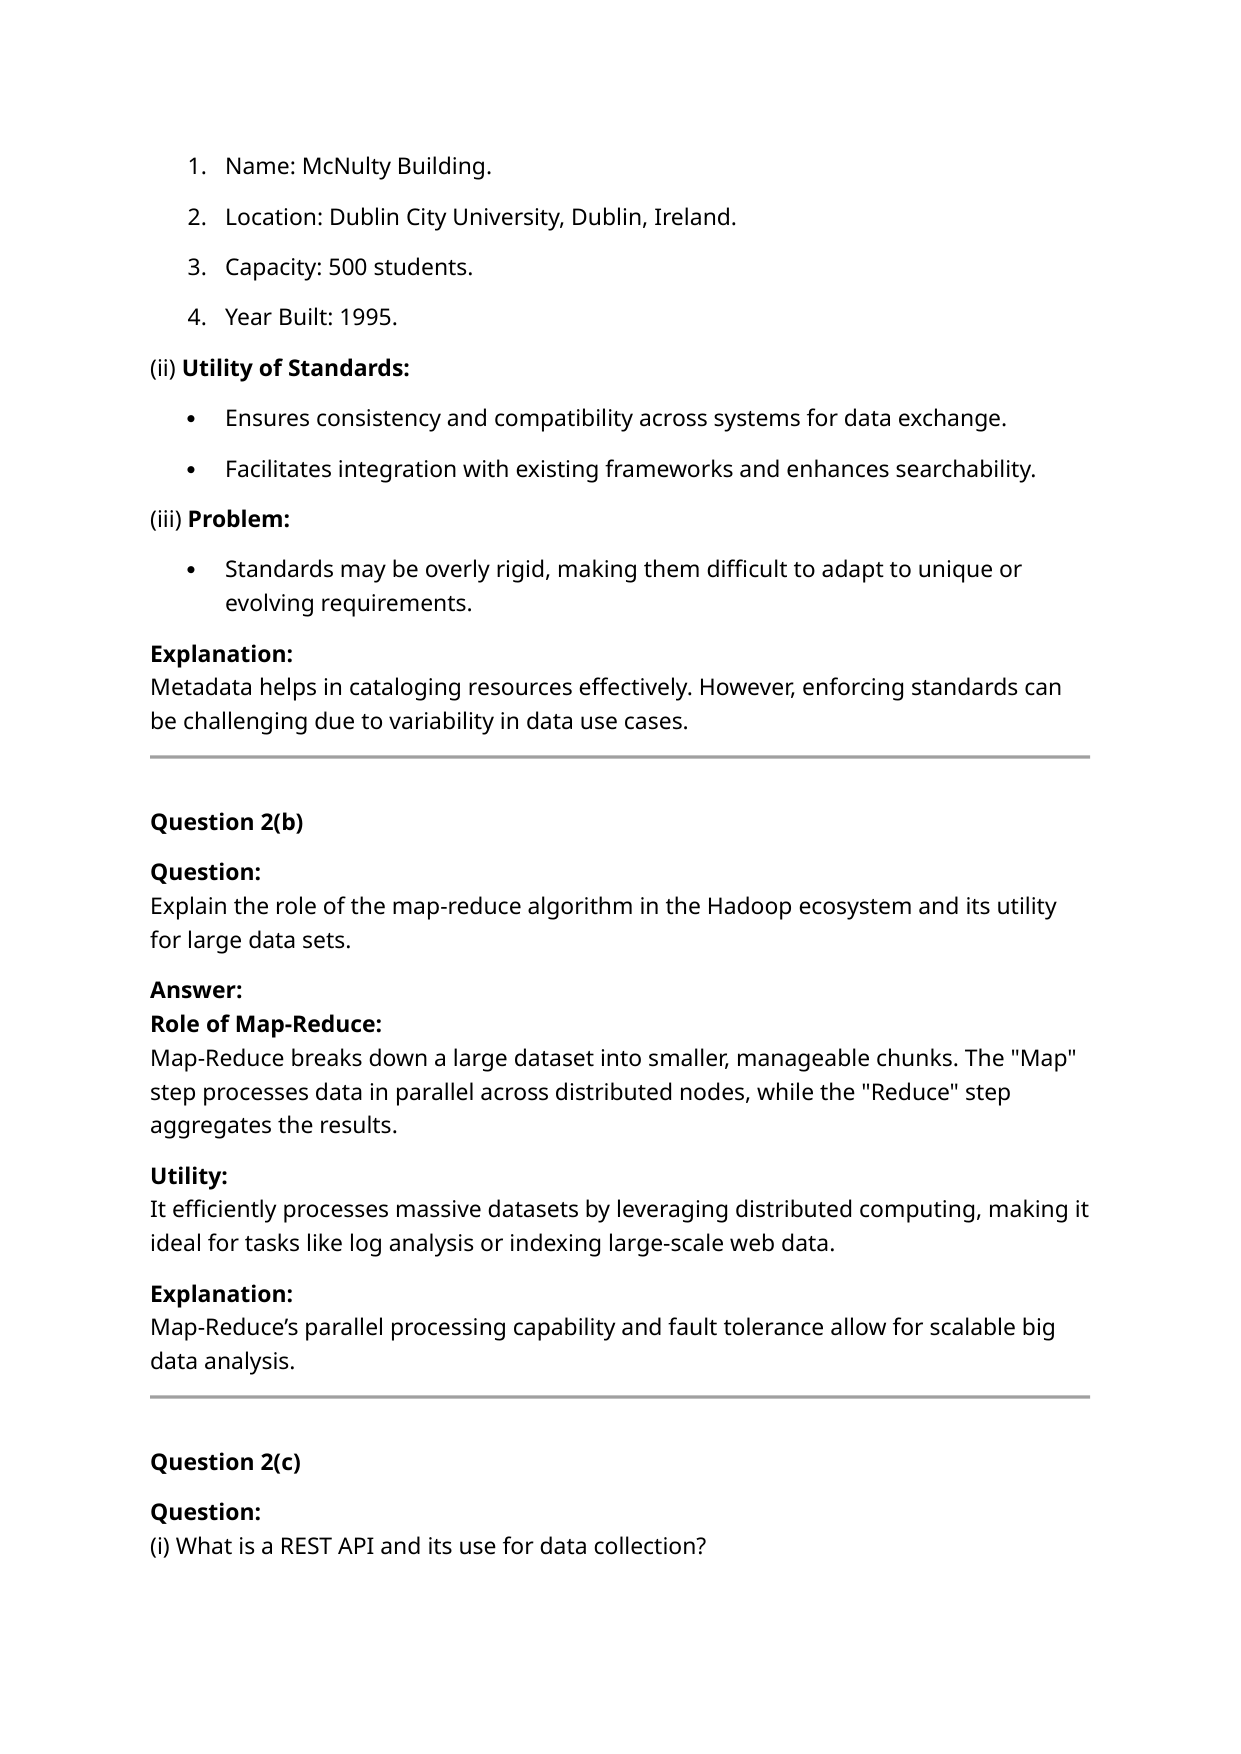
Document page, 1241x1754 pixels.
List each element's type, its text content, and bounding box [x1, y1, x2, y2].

list Facilitates integration with existing frameworks and enhances searchability. [187, 452, 1090, 484]
list Location: Dublin City University, Dublin, Ireland. [187, 200, 1090, 232]
text Answer: Role of Map-Reduce: Map-Reduce breaks down a large dataset into smaller, manageable chunks. The "Map" step processes data in parallel across distributed nodes, while the "Reduce" step aggregates the results. [150, 974, 1090, 1140]
list Capacity: 500 students. [187, 251, 1090, 282]
text Explanation: Metadata helps in cataloging resources effectively. However, enforcing standards can be challenging due to variability in data use cases. [150, 637, 1090, 736]
list Name: McNulty Building. [187, 150, 1090, 181]
list Standards may be overly rigid, making them difficult to adapt to unique or evolving requirements. [187, 553, 1090, 618]
text Explanation: Map-Reduce’s parallel processing capability and fault tolerance allow for scalable big data analysis. [150, 1277, 1090, 1376]
text Utility: It efficiently processes massive datasets by leveraging distributed computing, making it ideal for tasks like log analysis or indexing large-scale web data. [150, 1159, 1090, 1258]
text (iii) Problem: [150, 503, 1090, 534]
text Question: Explain the role of the map-reduce algorithm in the Hadoop ecosystem and its utility for large data sets. [150, 856, 1090, 955]
text Question 2(c) [150, 1446, 1090, 1477]
text Question 2(b) [150, 806, 1090, 837]
list Year Built: 1995. [187, 301, 1090, 332]
text (ii) Utility of Standards: [150, 352, 1090, 383]
list Ensures consistency and compatibility across systems for data exchange. [187, 402, 1090, 433]
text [150, 1496, 1090, 1561]
